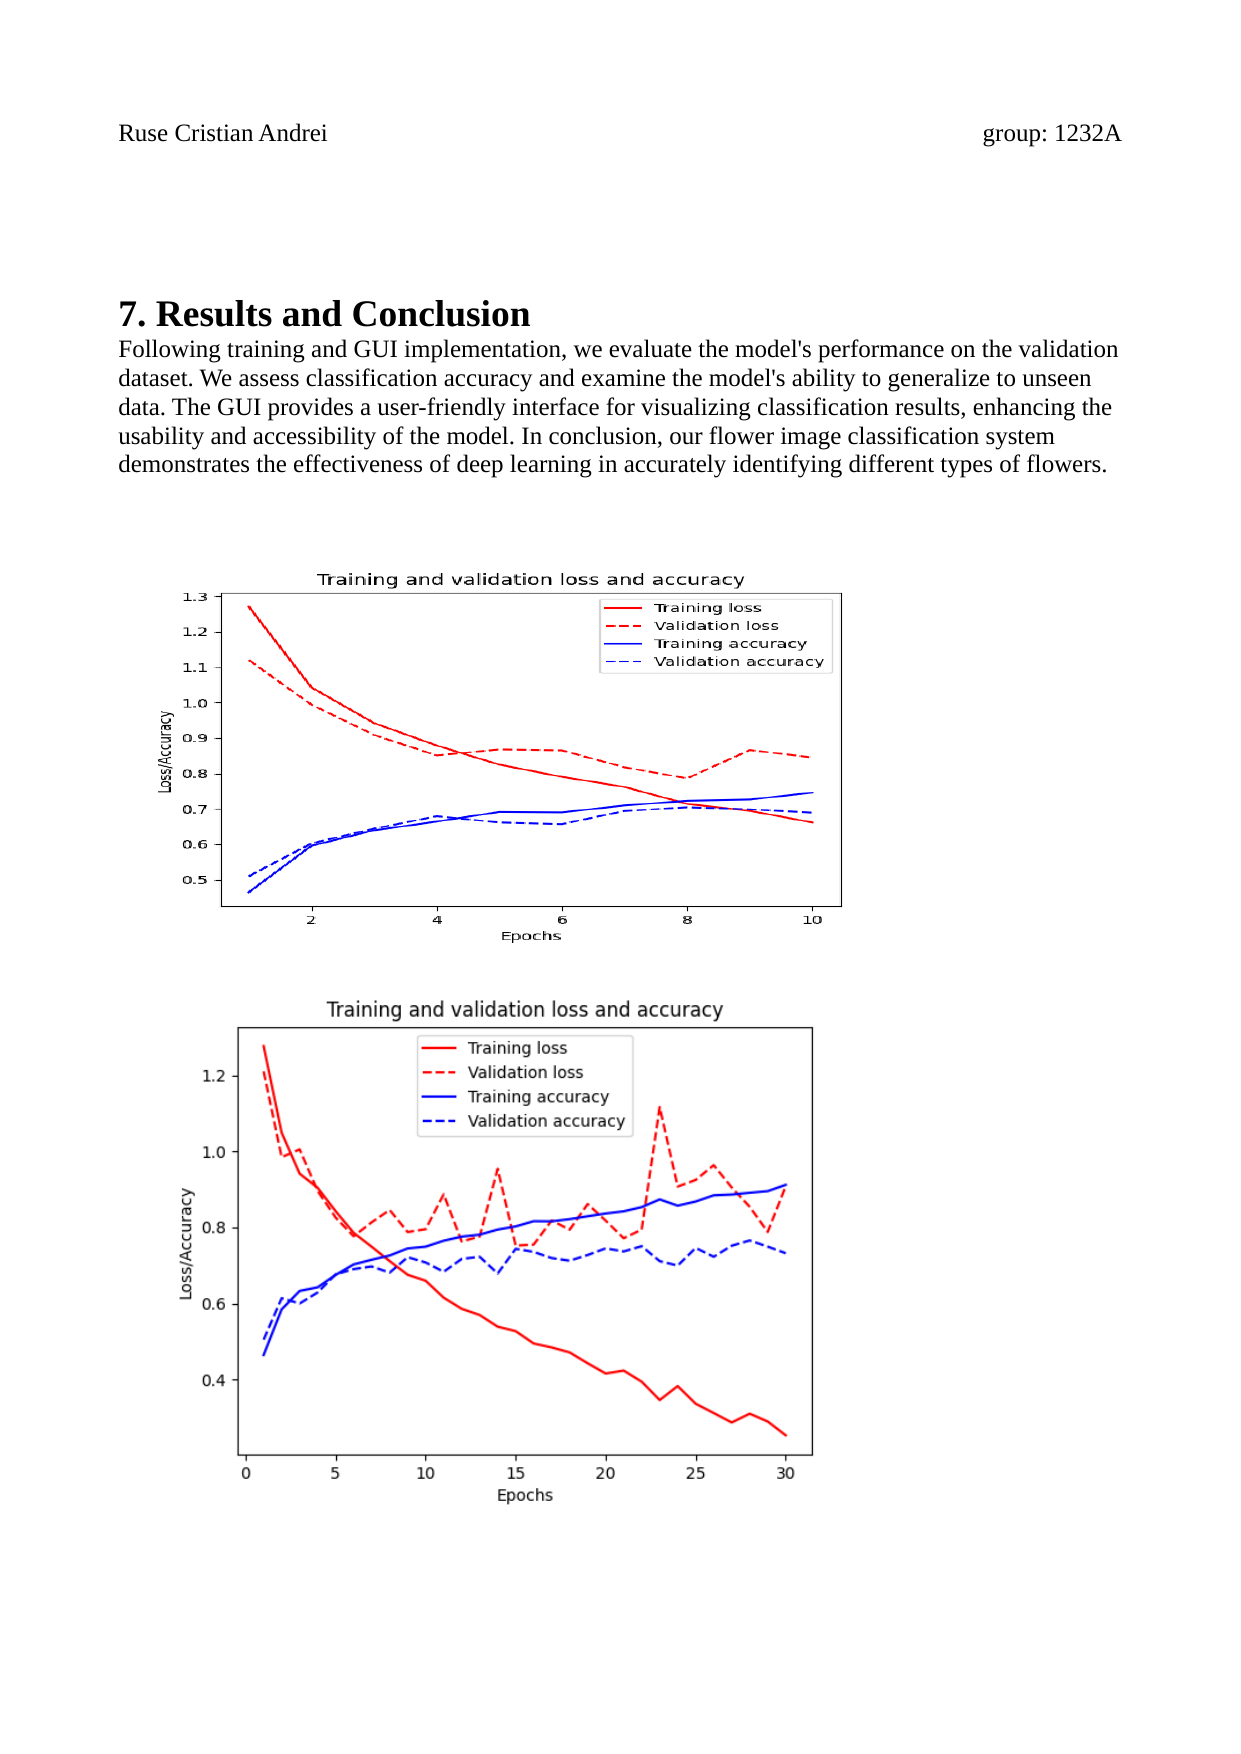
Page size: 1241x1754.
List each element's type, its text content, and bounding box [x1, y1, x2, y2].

text 7. Results and Conclusion Following training and GUI implementation, we evaluate the model's performance on the validation dataset. We assess classification accuracy and examine the model's ability to generalize to unseen data. The GUI provides a user-friendly interface for visualizing classification results, enhancing the usability and accessibility of the model. In conclusion, our flower image classification system demonstrates the effectiveness of deep learning in accurately identifying different types of flowers. [118, 291, 1122, 478]
picture [145, 960, 885, 1516]
picture [121, 543, 921, 951]
